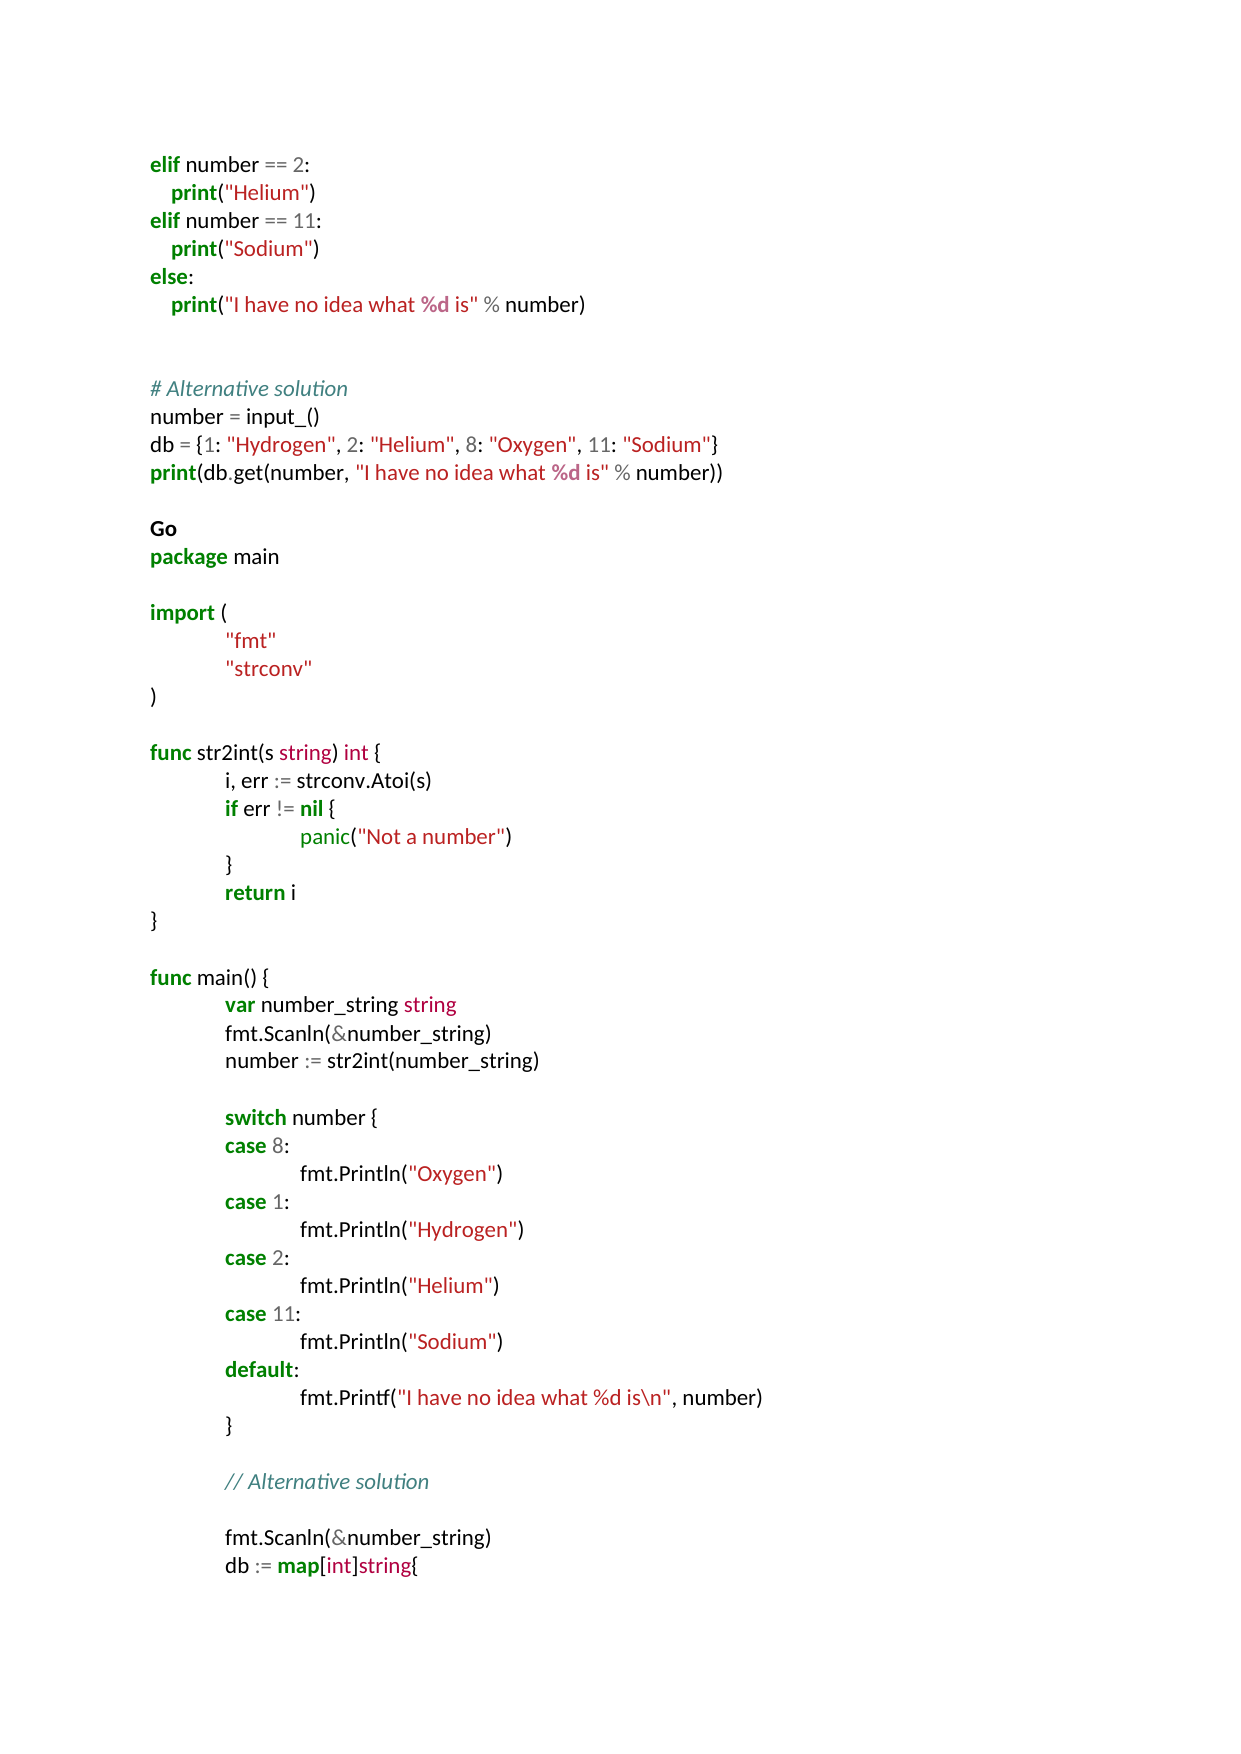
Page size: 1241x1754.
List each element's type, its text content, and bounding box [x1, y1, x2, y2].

text } [150, 1411, 1090, 1439]
text number = input_() [150, 402, 1090, 430]
text var number_string string [150, 991, 1090, 1019]
text default: [150, 1355, 1090, 1383]
text package main [150, 542, 1090, 570]
text "strconv" [150, 654, 1090, 682]
text Go [150, 514, 1090, 542]
text elif number == 2: [150, 150, 1090, 178]
text print("Helium") [150, 178, 1090, 206]
text fmt.Scanln(&number_string) [150, 1523, 1090, 1551]
text fmt.Println("Helium") [150, 1271, 1090, 1299]
text print("Sodium") [150, 234, 1090, 262]
text func main() { [150, 963, 1090, 991]
text import ( [150, 598, 1090, 626]
text print(db.get(number, "I have no idea what %d is" % number)) [150, 458, 1090, 486]
text switch number { [150, 1103, 1090, 1131]
text # Alternative solution [150, 374, 1090, 402]
text case 8: [150, 1131, 1090, 1159]
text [150, 1383, 1090, 1411]
text else: [150, 262, 1090, 290]
text db = {1: "Hydrogen", 2: "Helium", 8: "Oxygen", 11: "Sodium"} [150, 430, 1090, 458]
text db := map[int]string{ [150, 1551, 1090, 1579]
text case 2: [150, 1243, 1090, 1271]
text number := str2int(number_string) [150, 1047, 1090, 1075]
text func str2int(s string) int { [150, 738, 1090, 766]
text fmt.Println("Oxygen") [150, 1159, 1090, 1187]
text // Alternative solution [150, 1467, 1090, 1495]
text } [150, 907, 1090, 934]
text fmt.Println("Hydrogen") [150, 1215, 1090, 1243]
text case 11: [150, 1299, 1090, 1327]
text print("I have no idea what %d is" % number) [150, 290, 1090, 318]
text if err != nil { [150, 794, 1090, 822]
text elif number == 11: [150, 206, 1090, 234]
text "fmt" [150, 626, 1090, 654]
text ) [150, 682, 1090, 710]
text i, err := strconv.Atoi(s) [150, 766, 1090, 794]
text } [150, 851, 1090, 878]
text panic("Not a number") [150, 822, 1090, 851]
text fmt.Scanln(&number_string) [150, 1019, 1090, 1047]
text fmt.Println("Sodium") [150, 1327, 1090, 1355]
text case 1: [150, 1187, 1090, 1215]
text return i [150, 878, 1090, 907]
